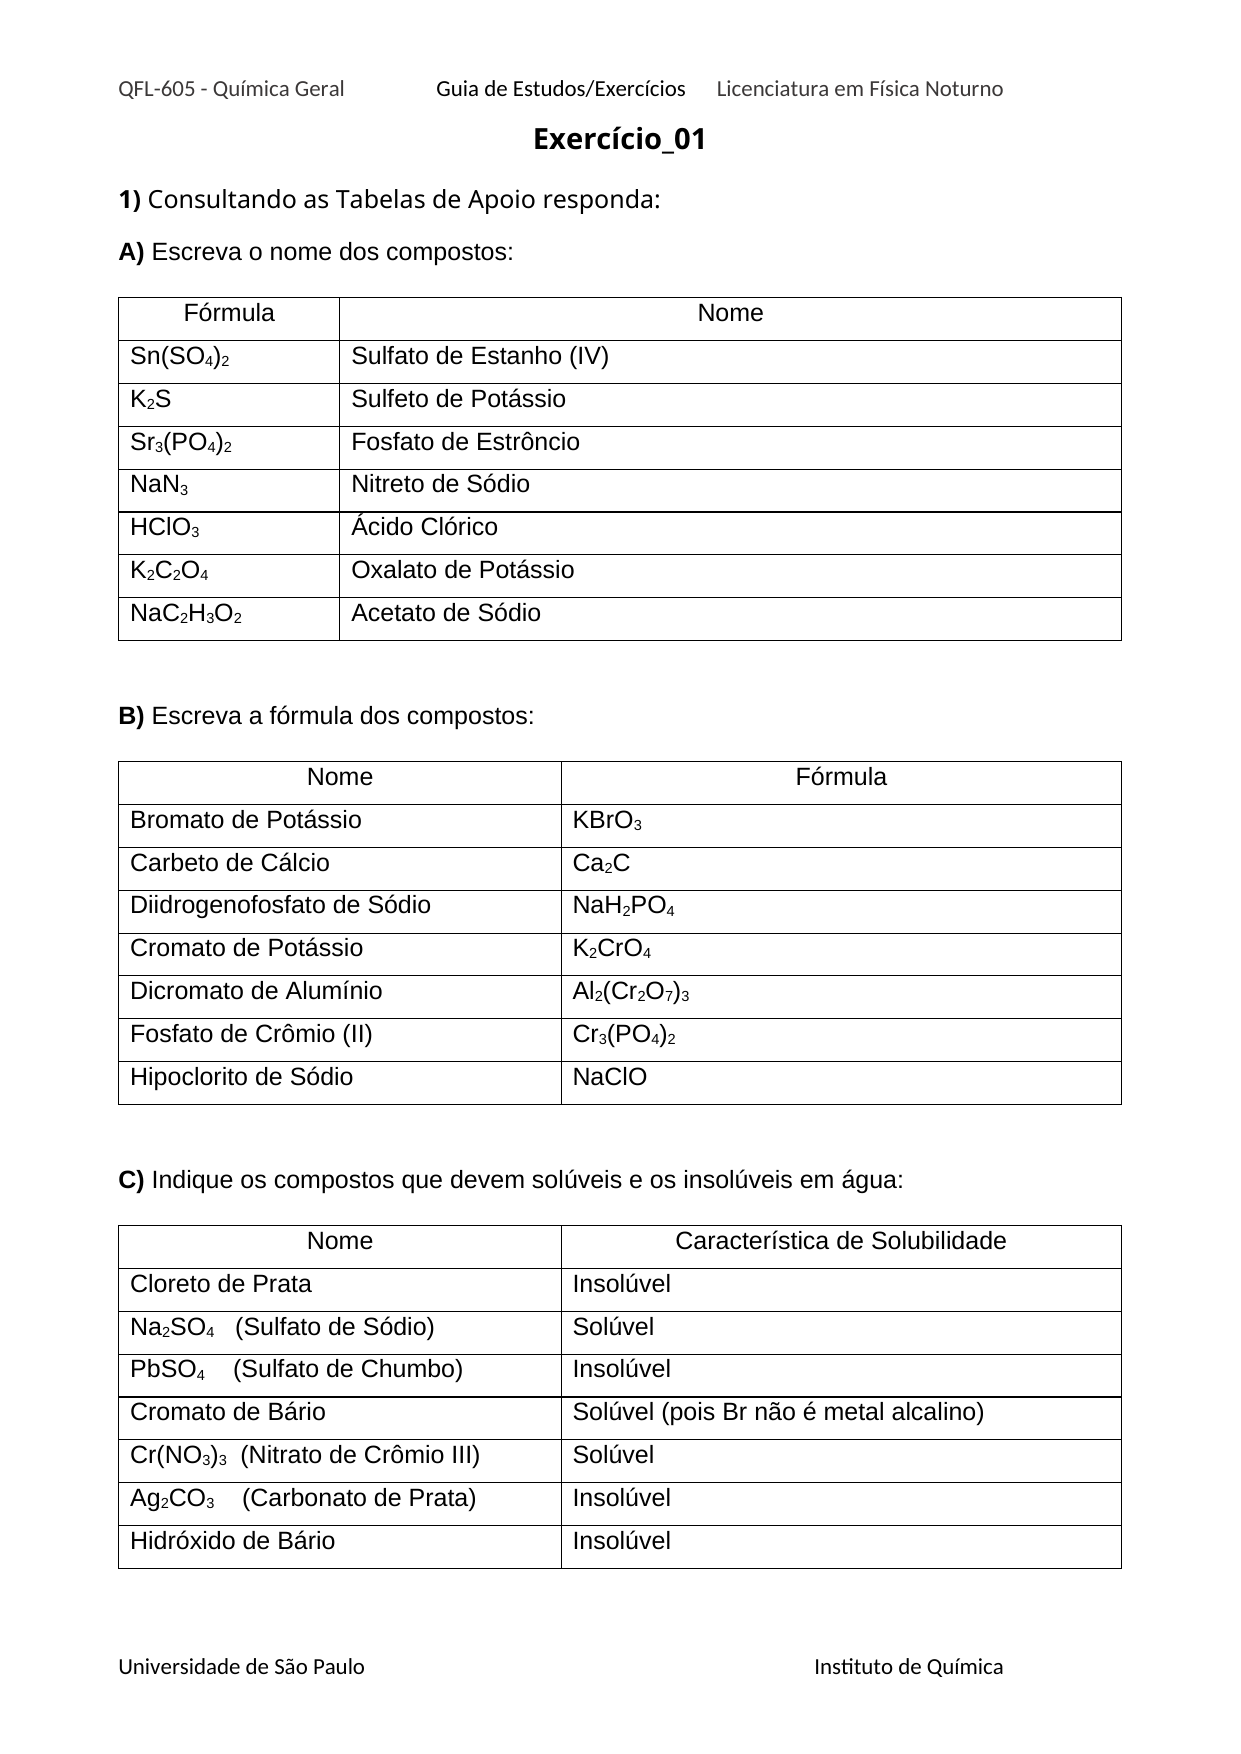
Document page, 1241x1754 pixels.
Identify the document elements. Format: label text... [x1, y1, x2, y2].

table_cell Fosfato de Estrôncio [340, 427, 1121, 468]
table_cell Acetato de Sódio [340, 598, 1121, 640]
table_cell Solúvel (pois Br não é metal alcalino) [562, 1398, 1121, 1439]
table_header Nome [340, 298, 1121, 340]
table_cell Na2SO4 (Sulfato de Sódio) [119, 1312, 561, 1353]
table_cell Fosfato de Crômio (II) [119, 1019, 561, 1061]
table_cell Bromato de Potássio [119, 805, 561, 847]
table_cell Cloreto de Prata [119, 1269, 561, 1311]
table_cell Ag2CO3 (Carbonato de Prata) [119, 1483, 561, 1525]
text C) Indique os compostos que devem solúveis e os insolúveis em água: [118, 1165, 1122, 1194]
text Exercício_01 [118, 118, 1122, 158]
table_cell Sulfato de Estanho (IV) [340, 341, 1121, 383]
table_cell Insolúvel [562, 1483, 1121, 1525]
table_cell Sn(SO4)2 [119, 341, 339, 383]
table_cell NaH2PO4 [562, 891, 1121, 932]
table_cell Ca2C [562, 848, 1121, 889]
text B) Escreva a fórmula dos compostos: [118, 701, 1122, 730]
table_cell Cr(NO3)3 (Nitrato de Crômio III) [119, 1440, 561, 1482]
table_cell HClO3 [119, 513, 339, 554]
table_cell NaN3 [119, 470, 339, 511]
table_cell Cromato de Potássio [119, 934, 561, 975]
table_cell K2S [119, 384, 339, 426]
table_header Fórmula [562, 762, 1121, 804]
table_cell NaC2H3O2 [119, 598, 339, 640]
table_cell K2CrO4 [562, 934, 1121, 975]
table_cell Carbeto de Cálcio [119, 848, 561, 889]
text A) Escreva o nome dos compostos: [118, 237, 1122, 266]
table_cell Insolúvel [562, 1526, 1121, 1568]
table_cell Hipoclorito de Sódio [119, 1062, 561, 1104]
table_cell NaClO [562, 1062, 1121, 1104]
table_cell Sr3(PO4)2 [119, 427, 339, 468]
table_cell K2C2O4 [119, 555, 339, 597]
table_cell Sulfeto de Potássio [340, 384, 1121, 426]
text 1) Consultando as Tabelas de Apoio responda: [118, 182, 1122, 216]
table_header Nome [119, 762, 561, 804]
table_cell Hidróxido de Bário [119, 1526, 561, 1568]
table_cell Al2(Cr2O7)3 [562, 976, 1121, 1018]
table_cell Nitreto de Sódio [340, 470, 1121, 511]
table_cell Ácido Clórico [340, 513, 1121, 554]
table_cell Solúvel [562, 1440, 1121, 1482]
table_cell Dicromato de Alumínio [119, 976, 561, 1018]
table_cell Insolúvel [562, 1269, 1121, 1311]
table_cell PbSO4 (Sulfato de Chumbo) [119, 1355, 561, 1396]
table_cell KBrO3 [562, 805, 1121, 847]
table_header Nome [119, 1226, 561, 1268]
table_cell Cr3(PO4)2 [562, 1019, 1121, 1061]
table_header Característica de Solubilidade [562, 1226, 1121, 1268]
table_cell Diidrogenofosfato de Sódio [119, 891, 561, 932]
table_cell Cromato de Bário [119, 1398, 561, 1439]
table_cell Solúvel [562, 1312, 1121, 1353]
table_header Fórmula [119, 298, 339, 340]
table_cell Insolúvel [562, 1355, 1121, 1396]
table_cell Oxalato de Potássio [340, 555, 1121, 597]
